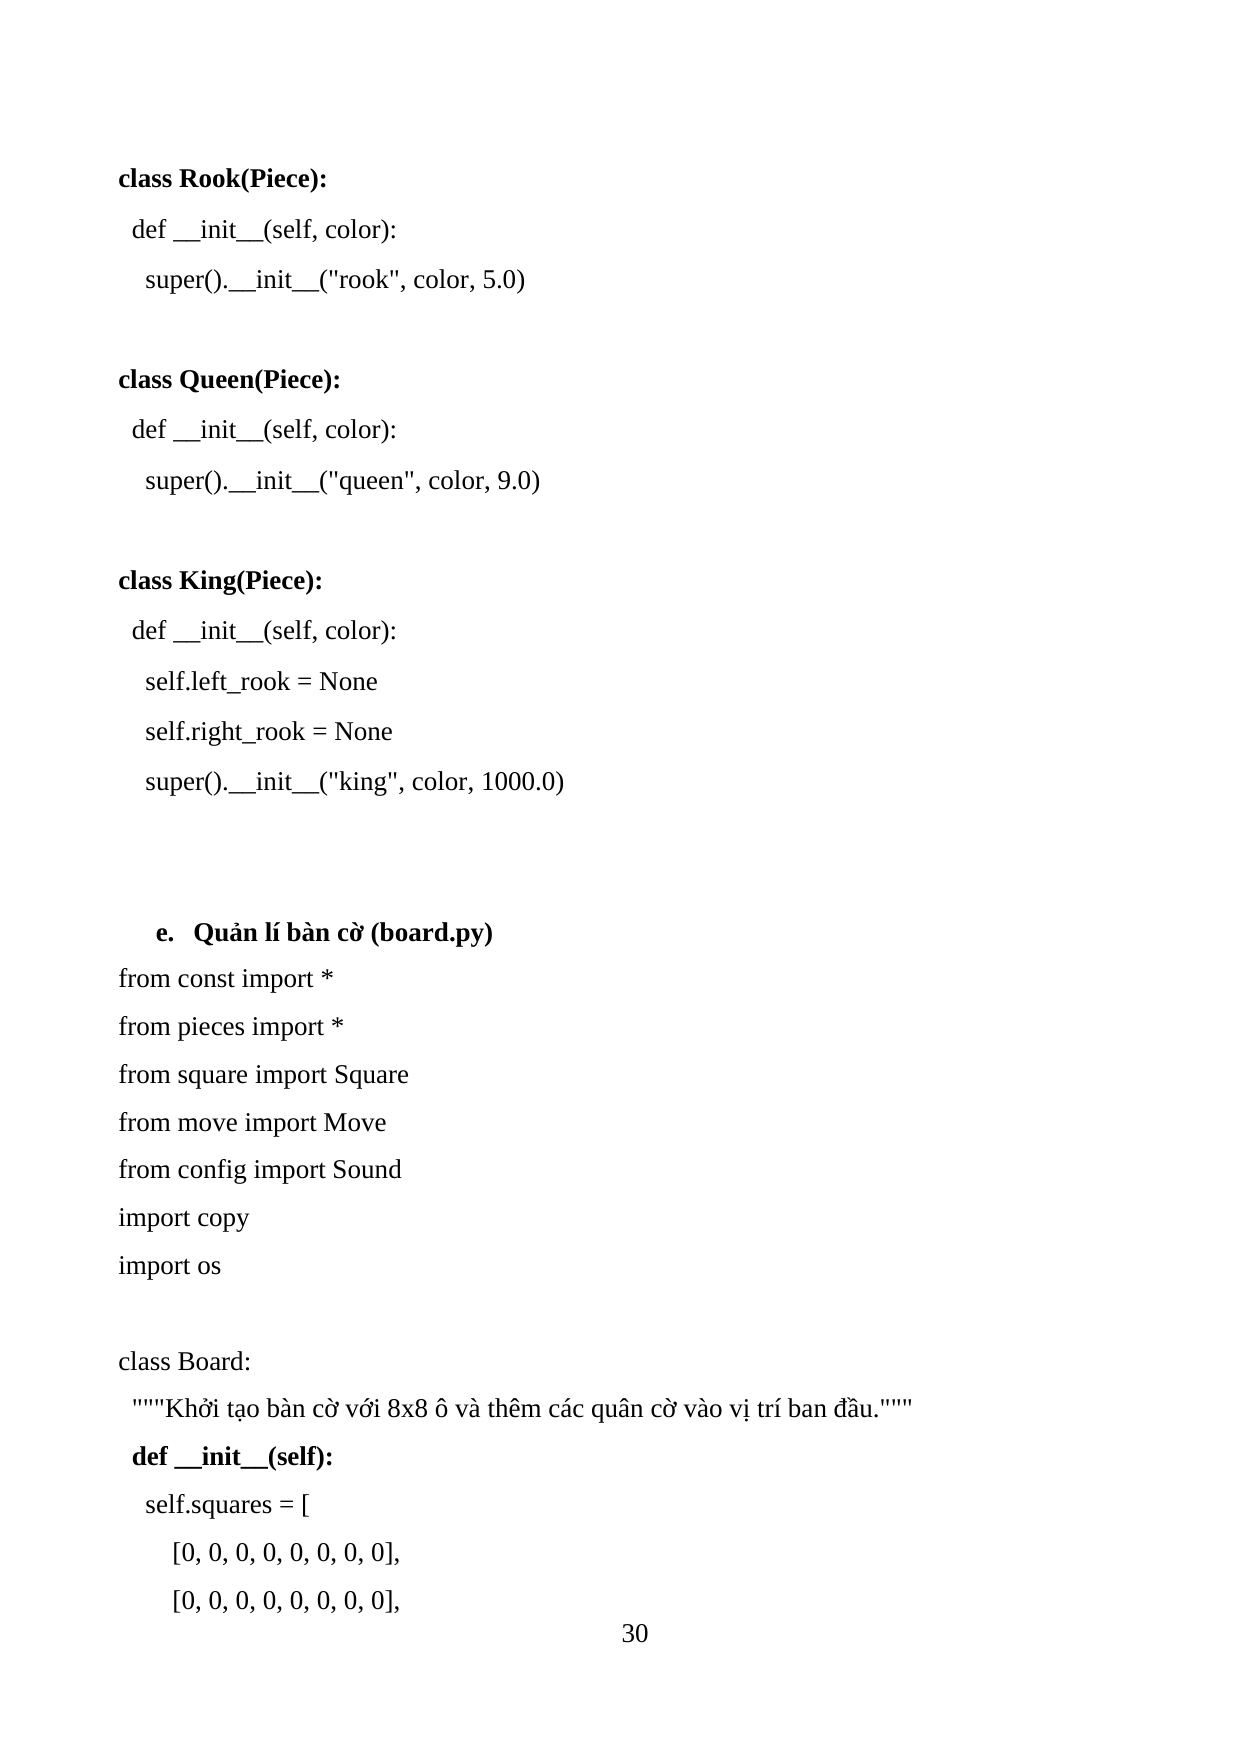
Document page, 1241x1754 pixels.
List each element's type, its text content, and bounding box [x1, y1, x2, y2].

text def __init__(self, color): [118, 213, 1152, 244]
subtitle Quản lí bàn cờ (board.py) [156, 916, 1152, 947]
text self.squares = [ [118, 1488, 1152, 1519]
text from config import Sound [118, 1153, 1152, 1185]
text class Queen(Piece): [118, 363, 1152, 394]
text from square import Square [118, 1058, 1152, 1089]
text def __init__(self): [118, 1440, 1152, 1472]
text super().__init__("king", color, 1000.0) [118, 765, 1152, 796]
text self.left_rook = None [118, 664, 1152, 696]
text """Khởi tạo bàn cờ với 8x8 ô và thêm các quân cờ vào vị trí ban đầu.""" [118, 1393, 1152, 1424]
text def __init__(self, color): [118, 413, 1152, 445]
text from pieces import * [118, 1010, 1152, 1041]
text class Rook(Piece): [118, 162, 1152, 194]
text import copy [118, 1201, 1152, 1232]
text from move import Move [118, 1106, 1152, 1137]
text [118, 1584, 1152, 1615]
text super().__init__("queen", color, 9.0) [118, 464, 1152, 495]
text import os [118, 1249, 1152, 1280]
text class King(Piece): [118, 564, 1152, 595]
text class Board: [118, 1345, 1152, 1376]
text self.right_rook = None [118, 715, 1152, 746]
text [0, 0, 0, 0, 0, 0, 0, 0], [118, 1536, 1152, 1567]
text def __init__(self, color): [118, 614, 1152, 646]
text super().__init__("rook", color, 5.0) [118, 263, 1152, 294]
text from const import * [118, 962, 1152, 993]
